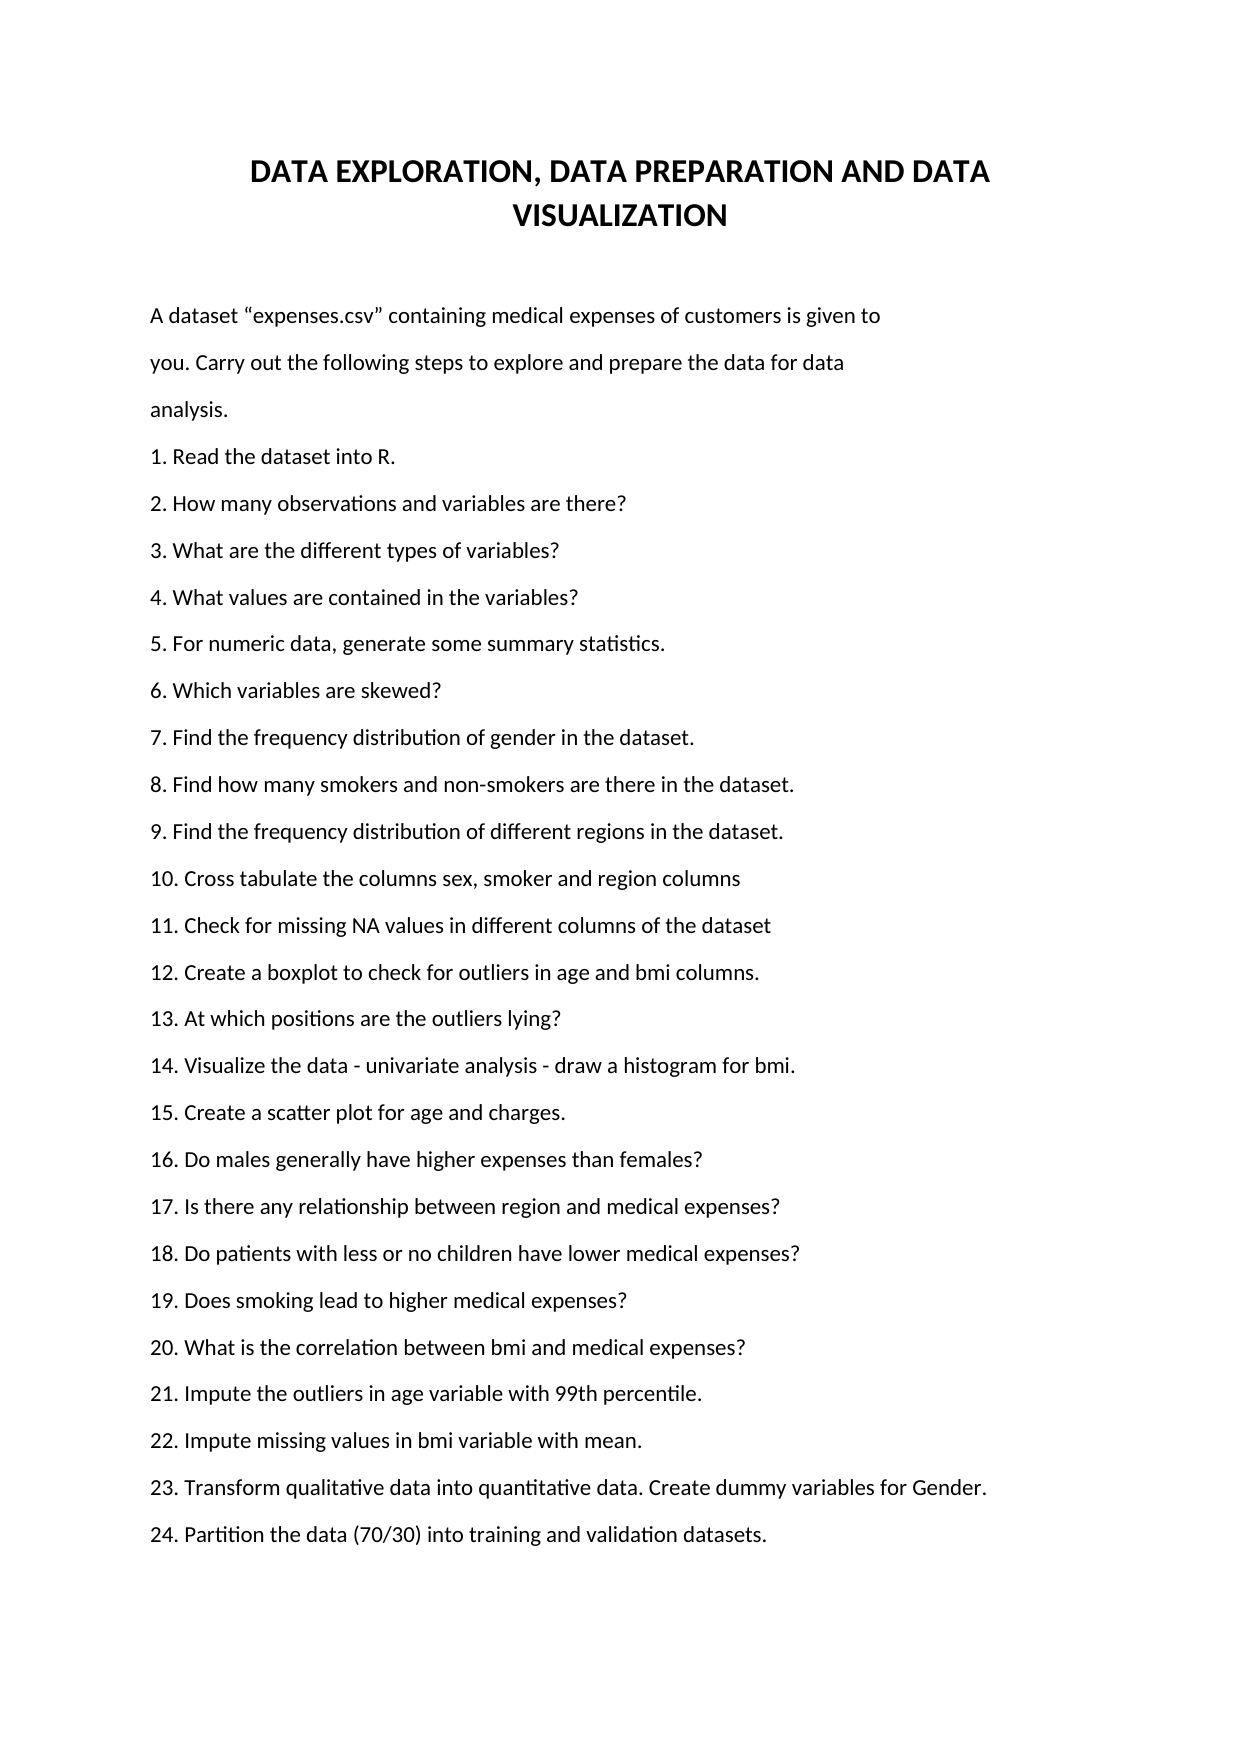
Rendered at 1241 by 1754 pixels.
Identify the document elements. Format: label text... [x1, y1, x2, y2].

text 16. Do males generally have higher expenses than females? [150, 1145, 1090, 1173]
text 24. Partition the data (70/30) into training and validation datasets. [150, 1520, 1090, 1548]
text 19. Does smoking lead to higher medical expenses? [150, 1286, 1090, 1314]
text 22. Impute missing values in bmi variable with mean. [150, 1426, 1090, 1454]
text 9. Find the frequency distribution of different regions in the dataset. [150, 817, 1090, 845]
text 13. At which positions are the outliers lying? [150, 1004, 1090, 1033]
text 8. Find how many smokers and non-smokers are there in the dataset. [150, 770, 1090, 798]
text 20. What is the correlation between bmi and medical expenses? [150, 1333, 1090, 1361]
text 18. Do patients with less or no children have lower medical expenses? [150, 1239, 1090, 1267]
text 15. Create a scatter plot for age and charges. [150, 1098, 1090, 1126]
text 11. Check for missing NA values in different columns of the dataset [150, 911, 1090, 939]
text 6. Which variables are skewed? [150, 676, 1090, 704]
text 21. Impute the outliers in age variable with 99th percentile. [150, 1379, 1090, 1408]
text analysis. [150, 395, 1090, 423]
text 12. Create a boxplot to check for outliers in age and bmi columns. [150, 958, 1090, 986]
text 10. Cross tabulate the columns sex, smoker and region columns [150, 864, 1090, 892]
text DATA EXPLORATION, DATA PREPARATION AND DATA VISUALIZATION [150, 150, 1090, 235]
text 14. Visualize the data - univariate analysis - draw a histogram for bmi. [150, 1051, 1090, 1079]
text 23. Transform qualitative data into quantitative data. Create dummy variables for Gender. [150, 1473, 1090, 1501]
text 17. Is there any relationship between region and medical expenses? [150, 1192, 1090, 1220]
text 1. Read the dataset into R. [150, 442, 1090, 470]
text you. Carry out the following steps to explore and prepare the data for data [150, 348, 1090, 376]
text 4. What values are contained in the variables? [150, 583, 1090, 611]
text 3. What are the different types of variables? [150, 536, 1090, 564]
text 7. Find the frequency distribution of gender in the dataset. [150, 723, 1090, 751]
text 5. For numeric data, generate some summary statistics. [150, 629, 1090, 658]
text A dataset “expenses.csv” containing medical expenses of customers is given to [150, 301, 1090, 329]
text 2. How many observations and variables are there? [150, 489, 1090, 517]
